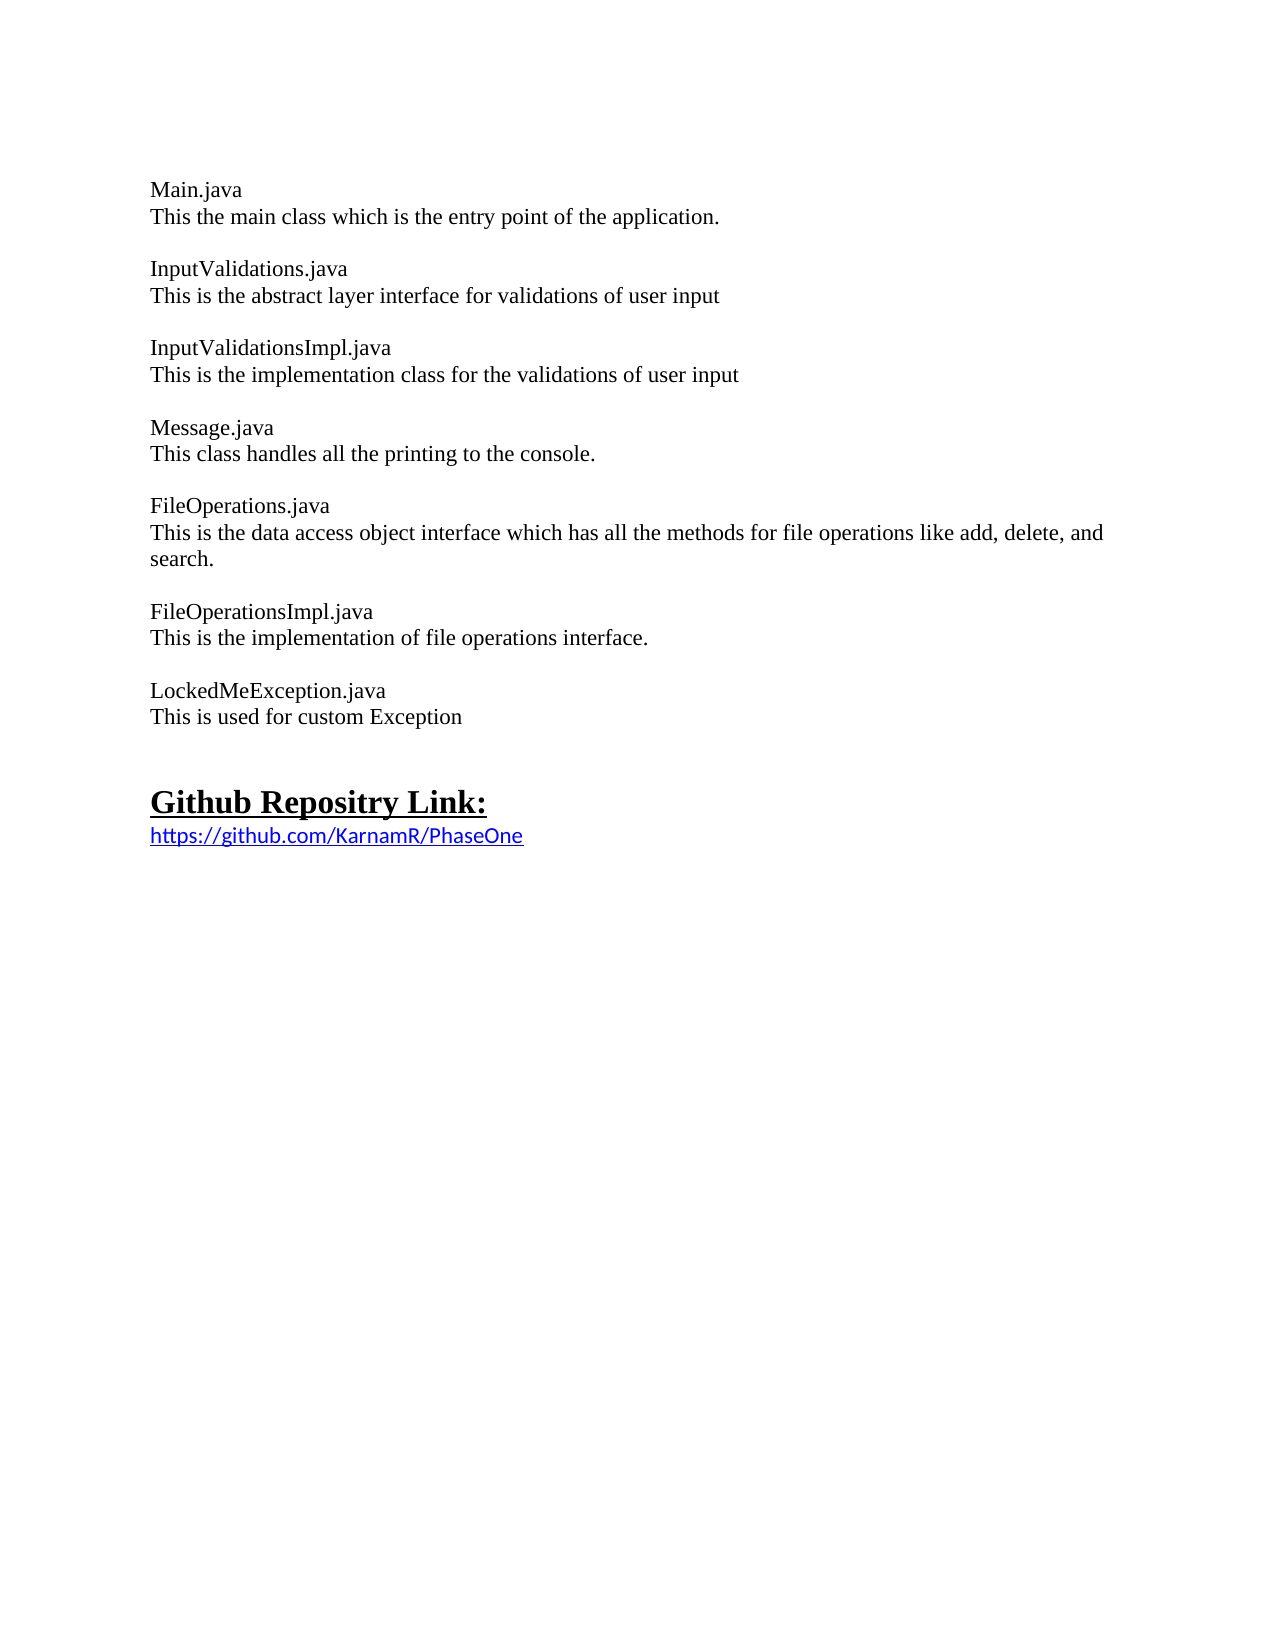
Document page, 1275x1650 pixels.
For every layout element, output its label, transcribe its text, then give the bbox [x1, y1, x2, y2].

text FileOperations.java [150, 493, 1125, 519]
text This class handles all the printing to the console. [150, 440, 1125, 466]
text Github Repositry Link: [150, 782, 1125, 821]
text This is the implementation class for the validations of user input [150, 361, 1125, 387]
text Message.java [150, 413, 1125, 440]
text Main.java [150, 176, 1125, 203]
text LockedMeException.java [150, 677, 1125, 703]
text InputValidationsImpl.java [150, 334, 1125, 361]
text https://github.com/KarnamR/PhaseOne [150, 821, 1125, 849]
text This is the abstract layer interface for validations of user input [150, 282, 1125, 308]
text This is used for custom Exception [150, 703, 1125, 730]
text This is the data access object interface which has all the methods for file operations like add, delete, and search. [150, 519, 1125, 572]
text This the main class which is the entry point of the application. [150, 203, 1125, 229]
text FileOperationsImpl.java [150, 598, 1125, 624]
text InputValidations.java [150, 255, 1125, 282]
text This is the implementation of file operations interface. [150, 624, 1125, 651]
